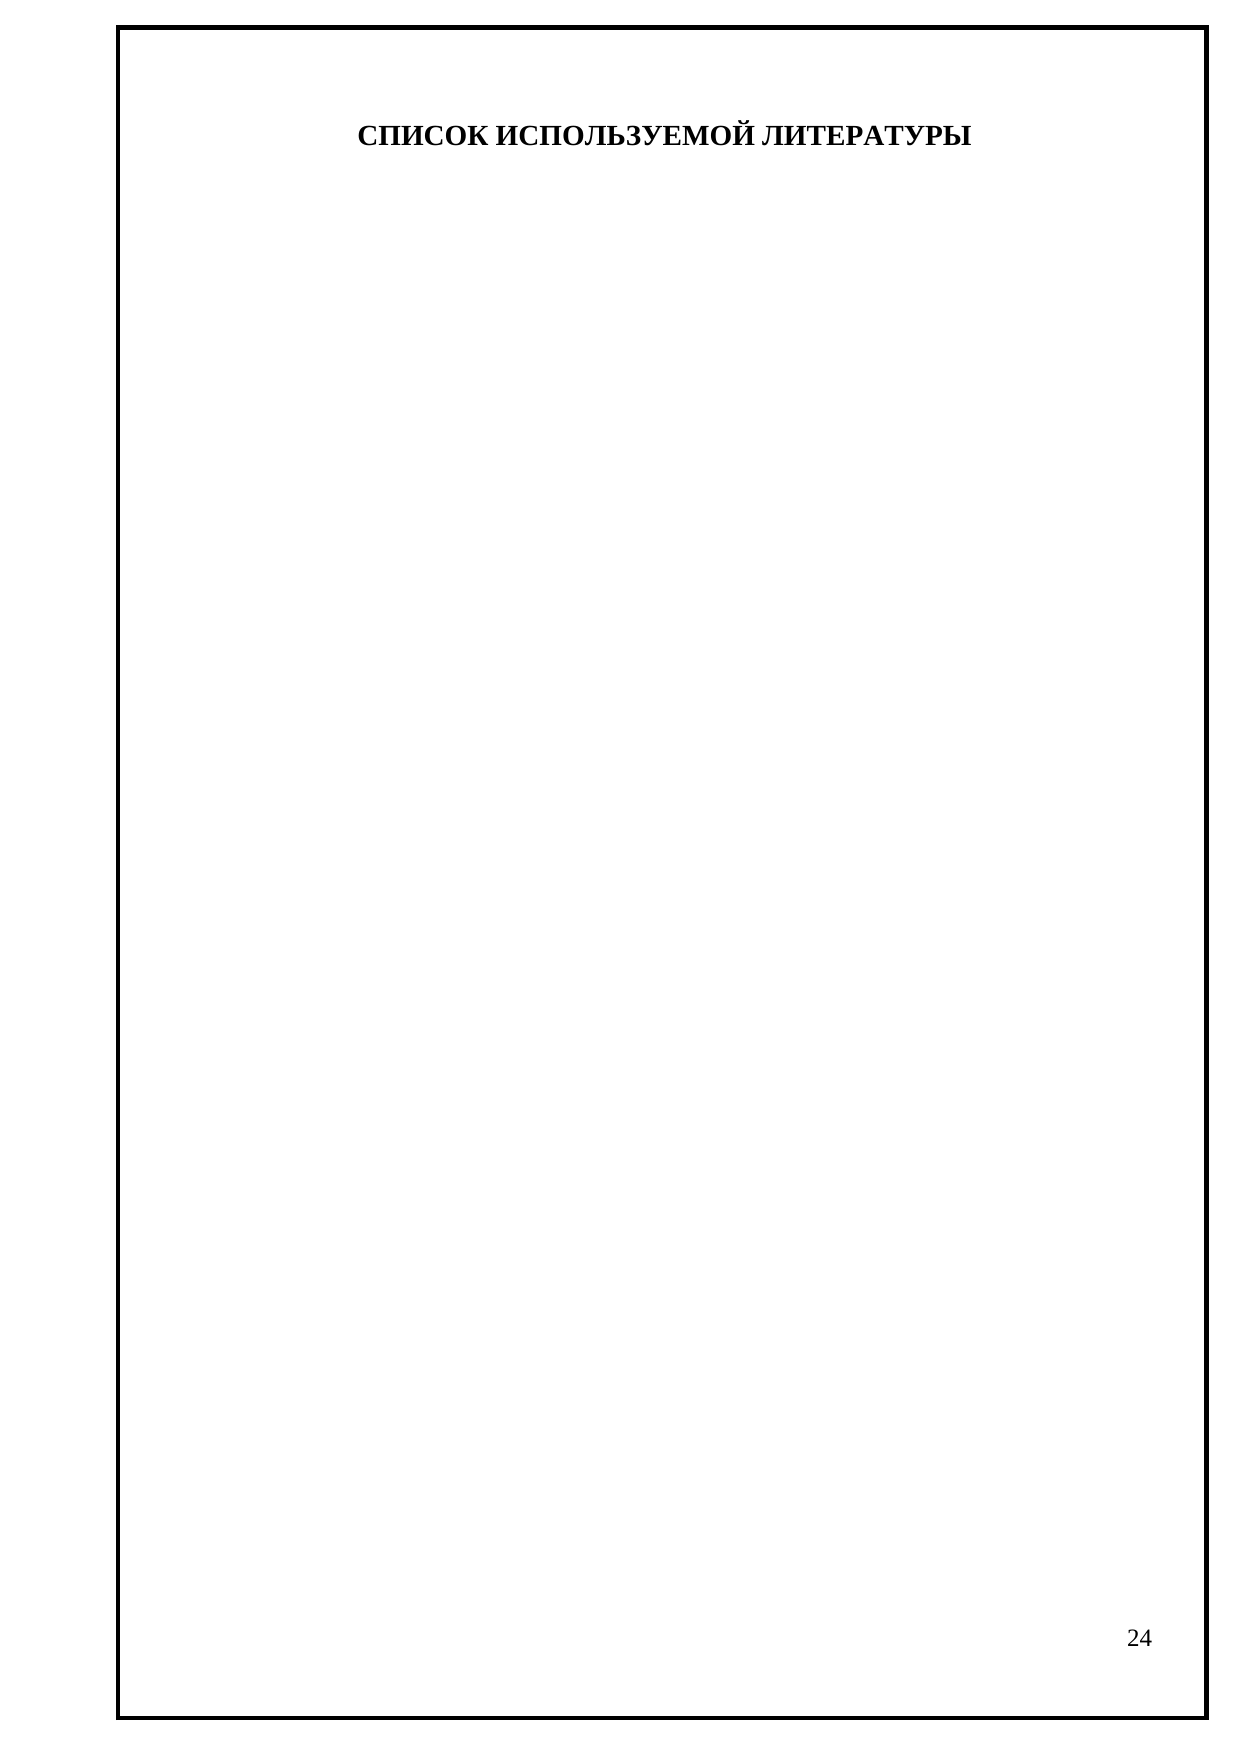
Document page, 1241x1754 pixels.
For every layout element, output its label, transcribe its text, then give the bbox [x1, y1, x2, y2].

subtitle СПИСОК ИСПОЛЬЗУЕМОЙ ЛИТЕРАТУРЫ [177, 118, 1152, 152]
